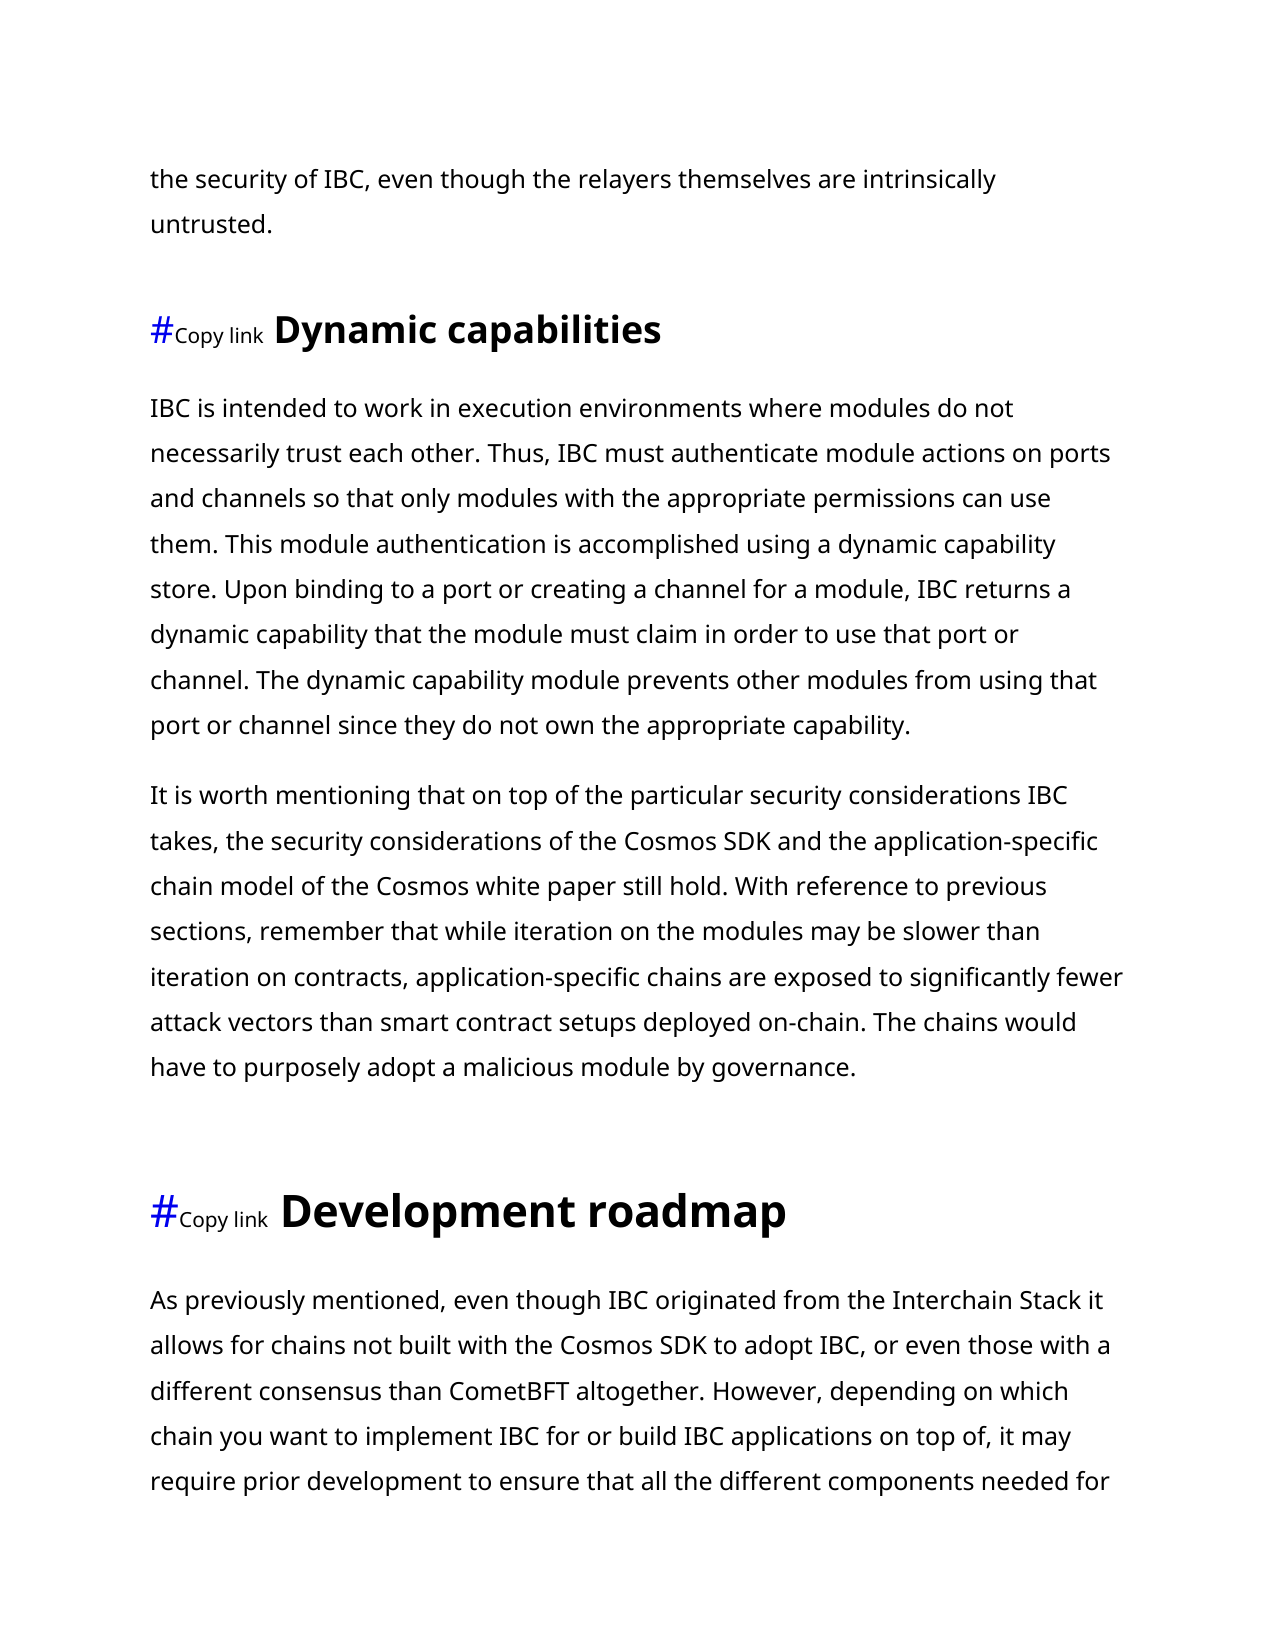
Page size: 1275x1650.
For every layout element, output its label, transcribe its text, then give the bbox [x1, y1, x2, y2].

text #Copy link Dynamic capabilities [150, 303, 1125, 354]
text IBC is intended to work in execution environments where modules do not necessarily trust each other. Thus, IBC must authenticate module actions on ports and channels so that only modules with the appropriate permissions can use them. This module authentication is accomplished using a dynamic capability store. Upon binding to a port or creating a channel for a module, IBC returns a dynamic capability that the module must claim in order to use that port or channel. The dynamic capability module prevents other modules from using that port or channel since they do not own the appropriate capability. [150, 379, 1125, 742]
text It is worth mentioning that on top of the particular security considerations IBC takes, the security considerations of the Cosmos SDK and the application-specific chain model of the Cosmos white paper still hold. With reference to previous sections, remember that while iteration on the modules may be slower than iteration on contracts, application-specific chains are exposed to significantly fewer attack vectors than smart contract setups deployed on-chain. The chains would have to purposely adopt a malicious module by governance. [150, 767, 1125, 1084]
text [150, 1271, 1125, 1498]
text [150, 150, 1125, 241]
text #Copy link Development roadmap [150, 1178, 1125, 1240]
